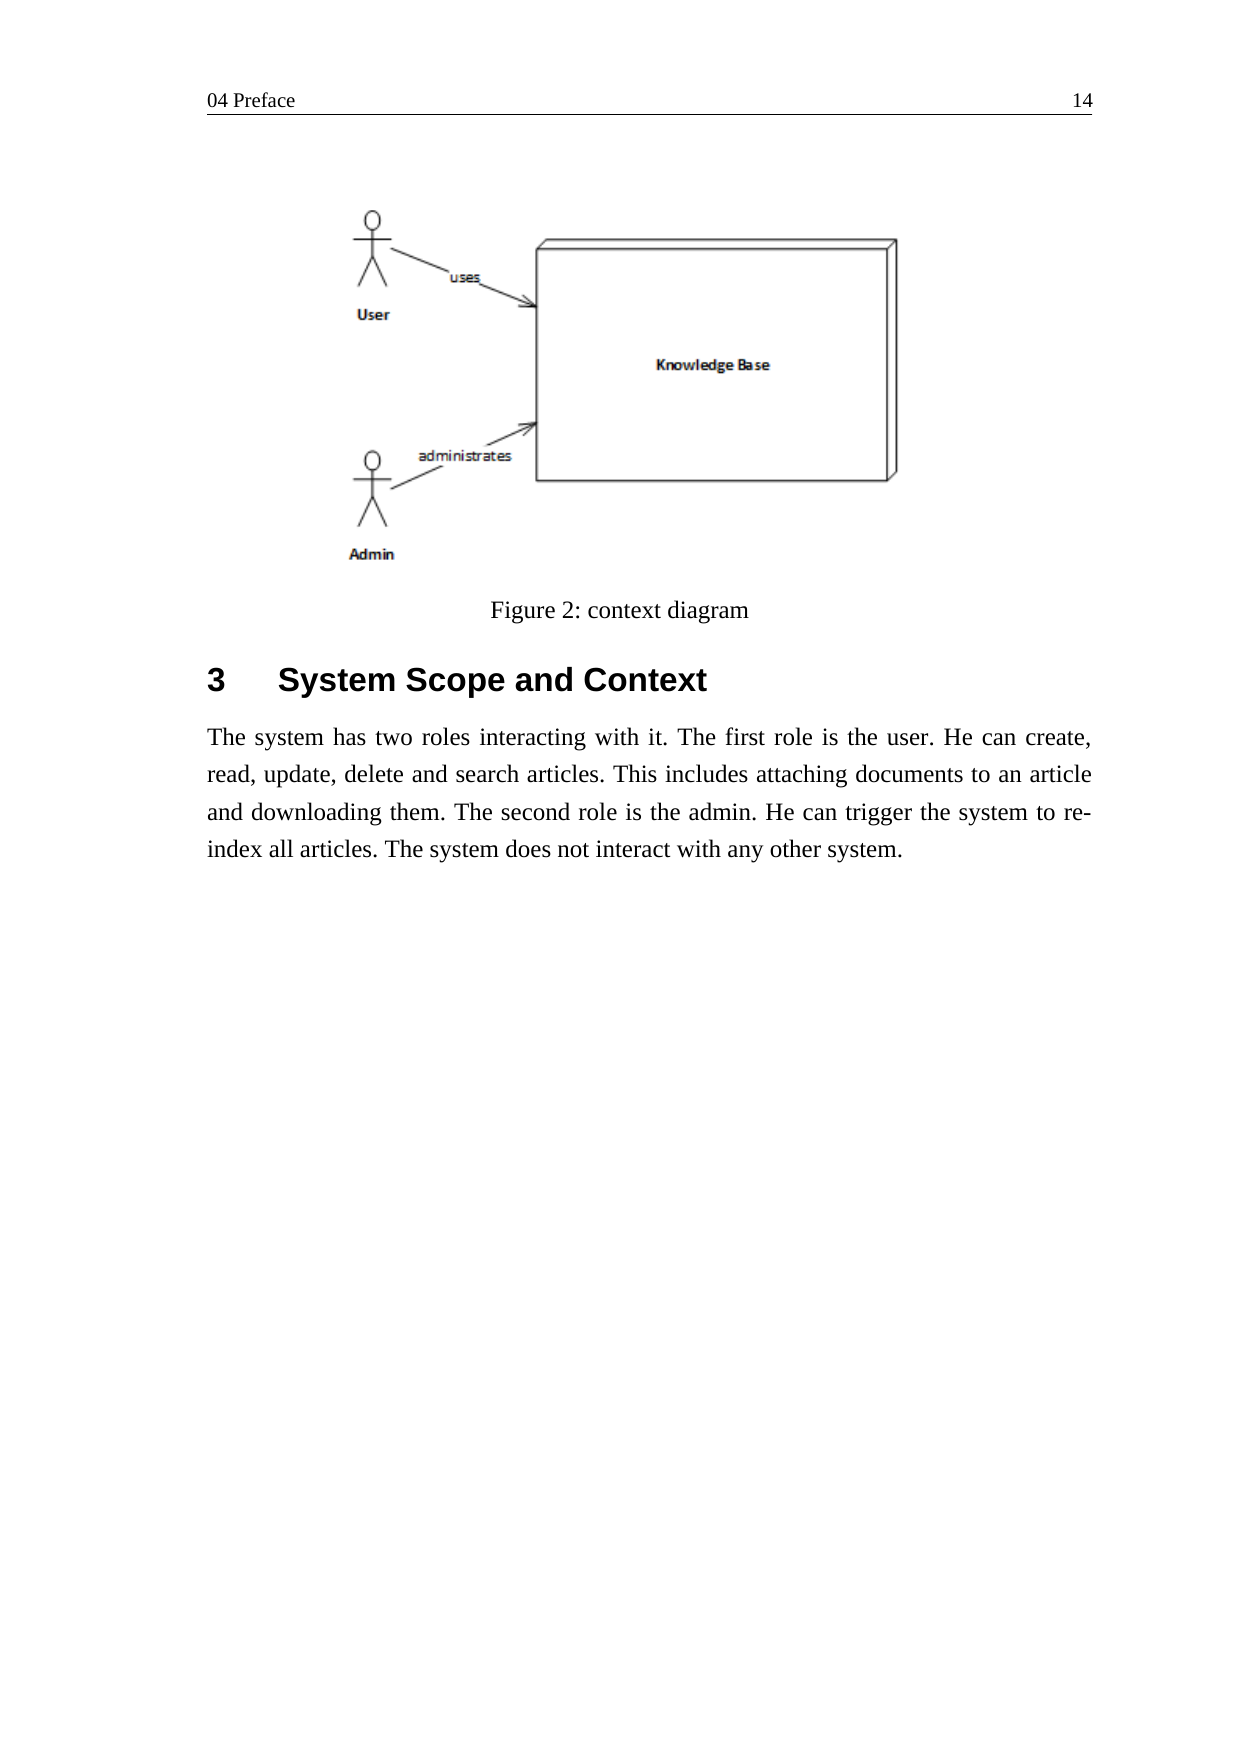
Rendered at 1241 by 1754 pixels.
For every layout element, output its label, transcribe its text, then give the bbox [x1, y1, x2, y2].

picture [340, 209, 899, 574]
text The system has two roles interacting with it. The first role is the user. He can create, read, update, delete and search articles. This includes attaching documents to an article and downloading them. The second role is the admin. He can trigger the system to re-index all articles. The system does not interact with any other system. [207, 722, 1092, 863]
